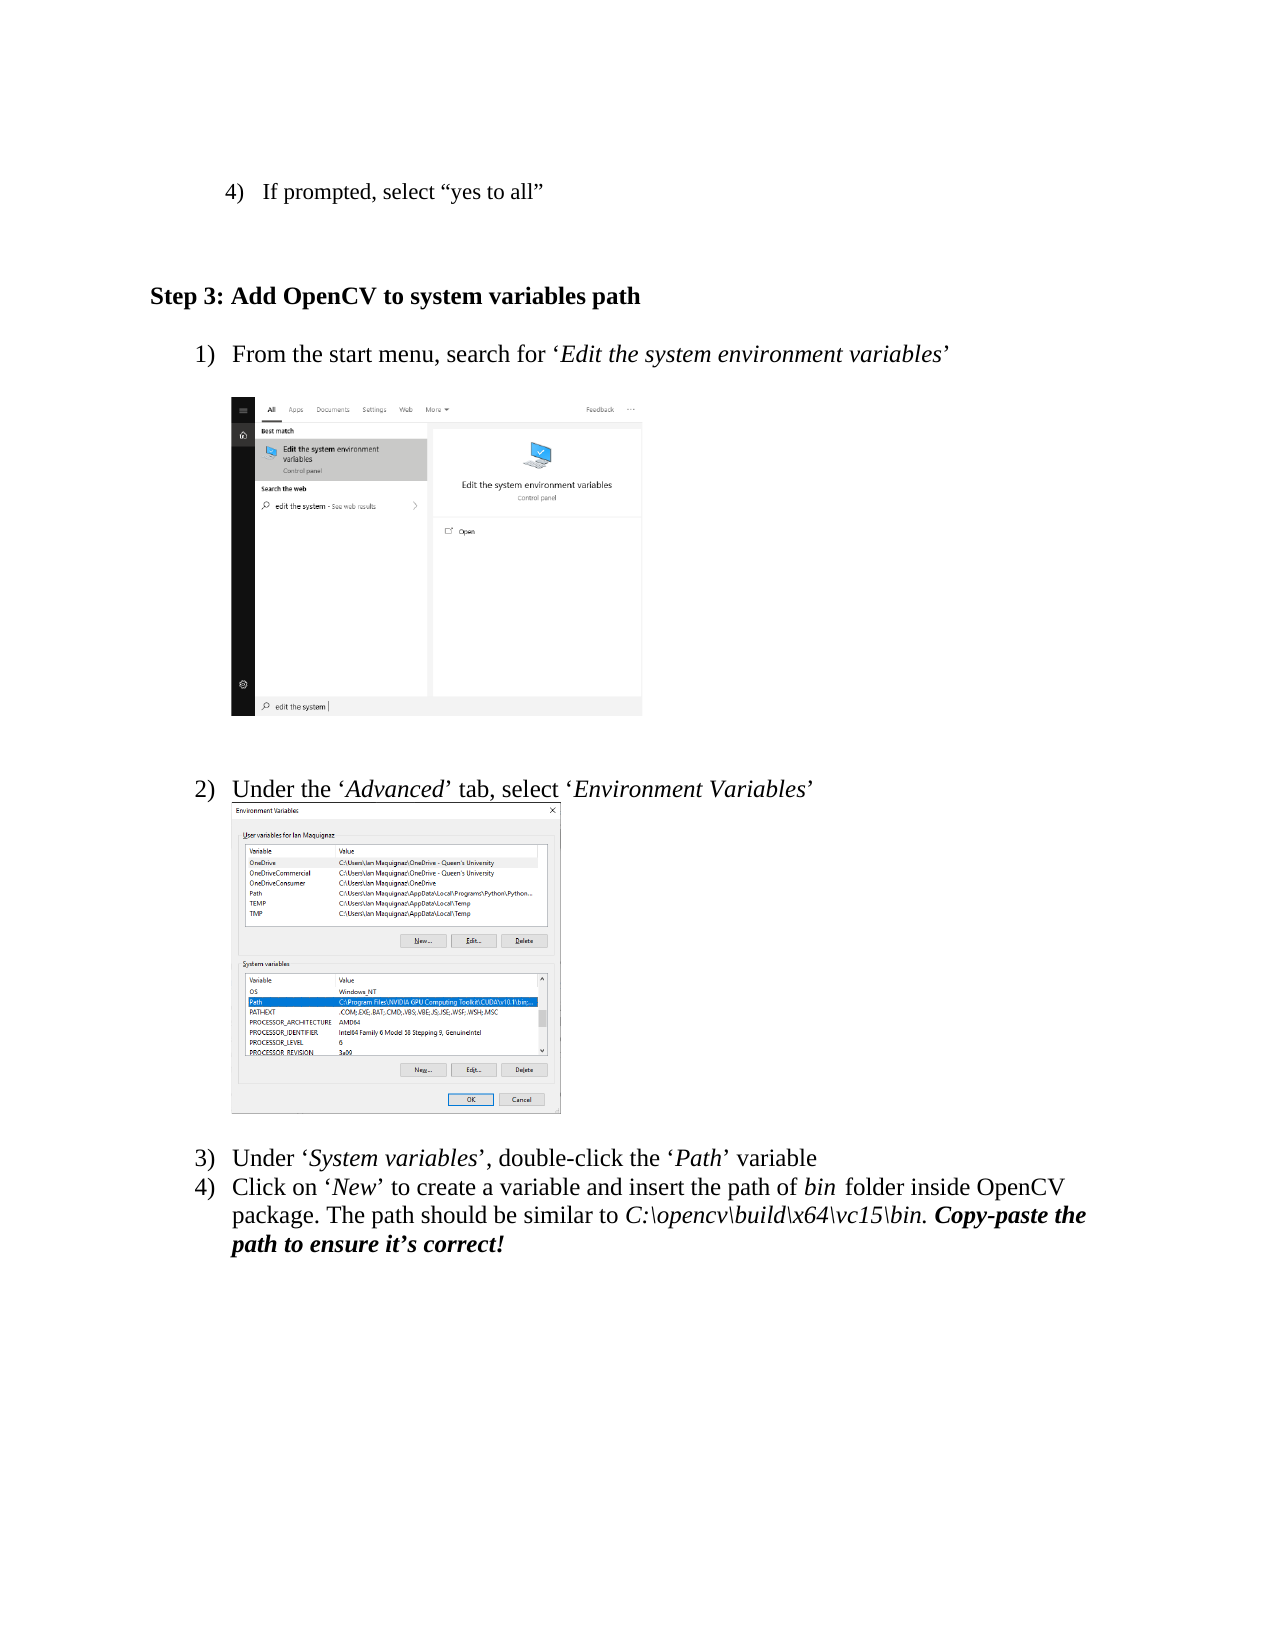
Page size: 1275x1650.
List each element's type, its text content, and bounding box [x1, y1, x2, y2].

picture [231, 397, 643, 716]
text Step 3: Add OpenCV to system variables path [150, 281, 1125, 310]
list Click on ‘New’ to create a variable and insert the path of bin folder inside OpenCV package. The path should be similar to C:\opencv\build\x64\vc15\bin. Copy-paste the path to ensure it’s correct! [194, 1172, 1125, 1258]
list If prompted, select “yes to all” [225, 178, 1125, 205]
list From the start menu, search for ‘Edit the system environment variables’ [194, 339, 1125, 368]
picture [231, 802, 561, 1114]
list Under ‘System variables’, double-click the ‘Path’ variable [194, 1143, 1125, 1172]
